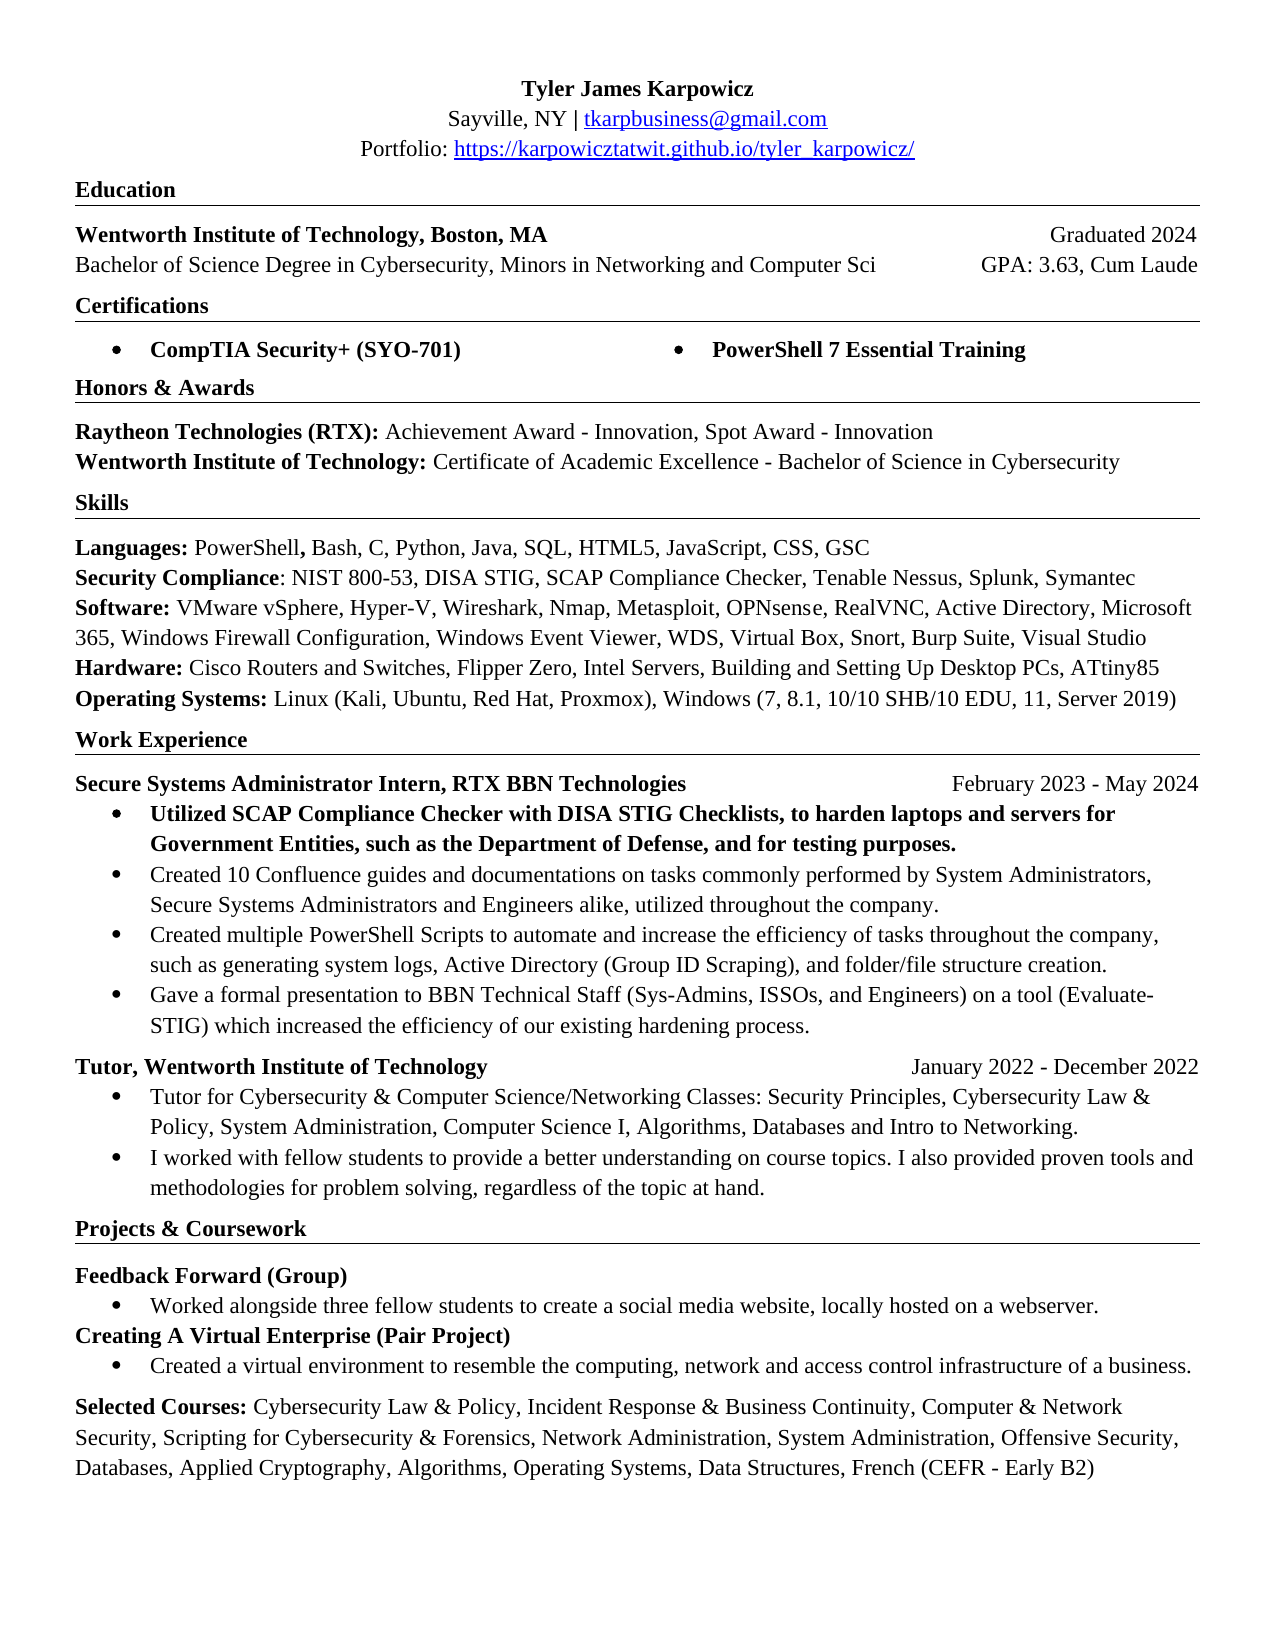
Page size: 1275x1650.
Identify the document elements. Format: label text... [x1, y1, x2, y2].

text Tutor, Wentworth Institute of Technology January 2022 - December 2022 [75, 1053, 1200, 1079]
text Languages: PowerShell, Bash, C, Python, Java, SQL, HTML5, JavaScript, CSS, GSC [75, 534, 1200, 560]
text Certifications [75, 292, 1200, 321]
text Operating Systems: Linux (Kali, Ubuntu, Red Hat, Proxmox), Windows (7, 8.1, 10/10 SHB/10 EDU, 11, Server 2019) [75, 685, 1200, 711]
list Utilized SCAP Compliance Checker with DISA STIG Checklists, to harden laptops and servers for Government Entities, such as the Department of Defense, and for testing purposes. [112, 800, 1200, 857]
text Secure Systems Administrator Intern, RTX BBN Technologies February 2023 - May 2024 [75, 770, 1200, 796]
text Sayville, NY | tkarpbusiness@gmail.com [75, 105, 1200, 132]
text Software: VMware vSphere, Hyper-V, Wireshark, Nmap, Metasploit, OPNsense, RealVNC, Active Directory, Microsoft 365, Windows Firewall Configuration, Windows Event Viewer, WDS, Virtual Box, Snort, Burp Suite, Visual Studio [75, 594, 1200, 651]
text Tyler James Karpowicz [75, 75, 1200, 101]
list Created multiple PowerShell Scripts to automate and increase the efficiency of tasks throughout the company, such as generating system logs, Active Directory (Group ID Scraping), and folder/file structure creation. [112, 921, 1200, 978]
table_header CompTIA Security+ (SYO-701) [75, 336, 637, 363]
text Skills [75, 489, 1200, 518]
text Bachelor of Science Degree in Cybersecurity, Minors in Networking and Computer Sci GPA: 3.63, Cum Laude [75, 251, 1200, 277]
text Creating A Virtual Enterprise (Pair Project) [75, 1322, 1200, 1348]
text Projects & Coursework [75, 1215, 1200, 1243]
text Raytheon Technologies (RTX): Achievement Award - Innovation, Spot Award - Innovation [75, 418, 1200, 444]
text Feedback Forward (Group) [75, 1248, 1200, 1288]
text Wentworth Institute of Technology: Certificate of Academic Excellence - Bachelor of Science in Cybersecurity [75, 448, 1200, 474]
text Portfolio: https://karpowicztatwit.github.io/tyler_karpowicz/ [75, 135, 1200, 162]
list Gave a formal presentation to BBN Technical Staff (Sys-Admins, ISSOs, and Engineers) on a tool (Evaluate-STIG) which increased the efficiency of our existing hardening process. [112, 982, 1200, 1038]
list I worked with fellow students to provide a better understanding on course topics. I also provided proven tools and methodologies for problem solving, regardless of the topic at hand. [112, 1143, 1200, 1200]
list Worked alongside three fellow students to create a social media website, locally hosted on a webserver. [112, 1292, 1200, 1318]
text Selected Courses: Cybersecurity Law & Policy, Incident Response & Business Continuity, Computer & Network Security, Scripting for Cybersecurity & Forensics, Network Administration, System Administration, Offensive Security, Databases, Applied Cryptography, Algorithms, Operating Systems, Data Structures, French (CEFR - Early B2) [75, 1393, 1200, 1480]
table_header PowerShell 7 Essential Training [637, 336, 1199, 363]
text Education [75, 177, 1200, 205]
list Created a virtual environment to resemble the computing, network and access control infrastructure of a business. [112, 1352, 1200, 1379]
list Created 10 Confluence guides and documentations on tasks commonly performed by System Administrators, Secure Systems Administrators and Engineers alike, utilized throughout the company. [112, 861, 1200, 917]
text Security Compliance: NIST 800-53, DISA STIG, SCAP Compliance Checker, Tenable Nessus, Splunk, Symantec [75, 564, 1200, 590]
list Tutor for Cybersecurity & Computer Science/Networking Classes: Security Principles, Cybersecurity Law & Policy, System Administration, Computer Science I, Algorithms, Databases and Intro to Networking. [112, 1083, 1200, 1140]
text Work Experience [75, 726, 1200, 754]
text Hardware: Cisco Routers and Switches, Flipper Zero, Intel Servers, Building and Setting Up Desktop PCs, ATtiny85 [75, 654, 1200, 681]
text Wentworth Institute of Technology, Boston, MA Graduated 2024 [75, 221, 1200, 247]
text Honors & Awards [75, 374, 1200, 402]
